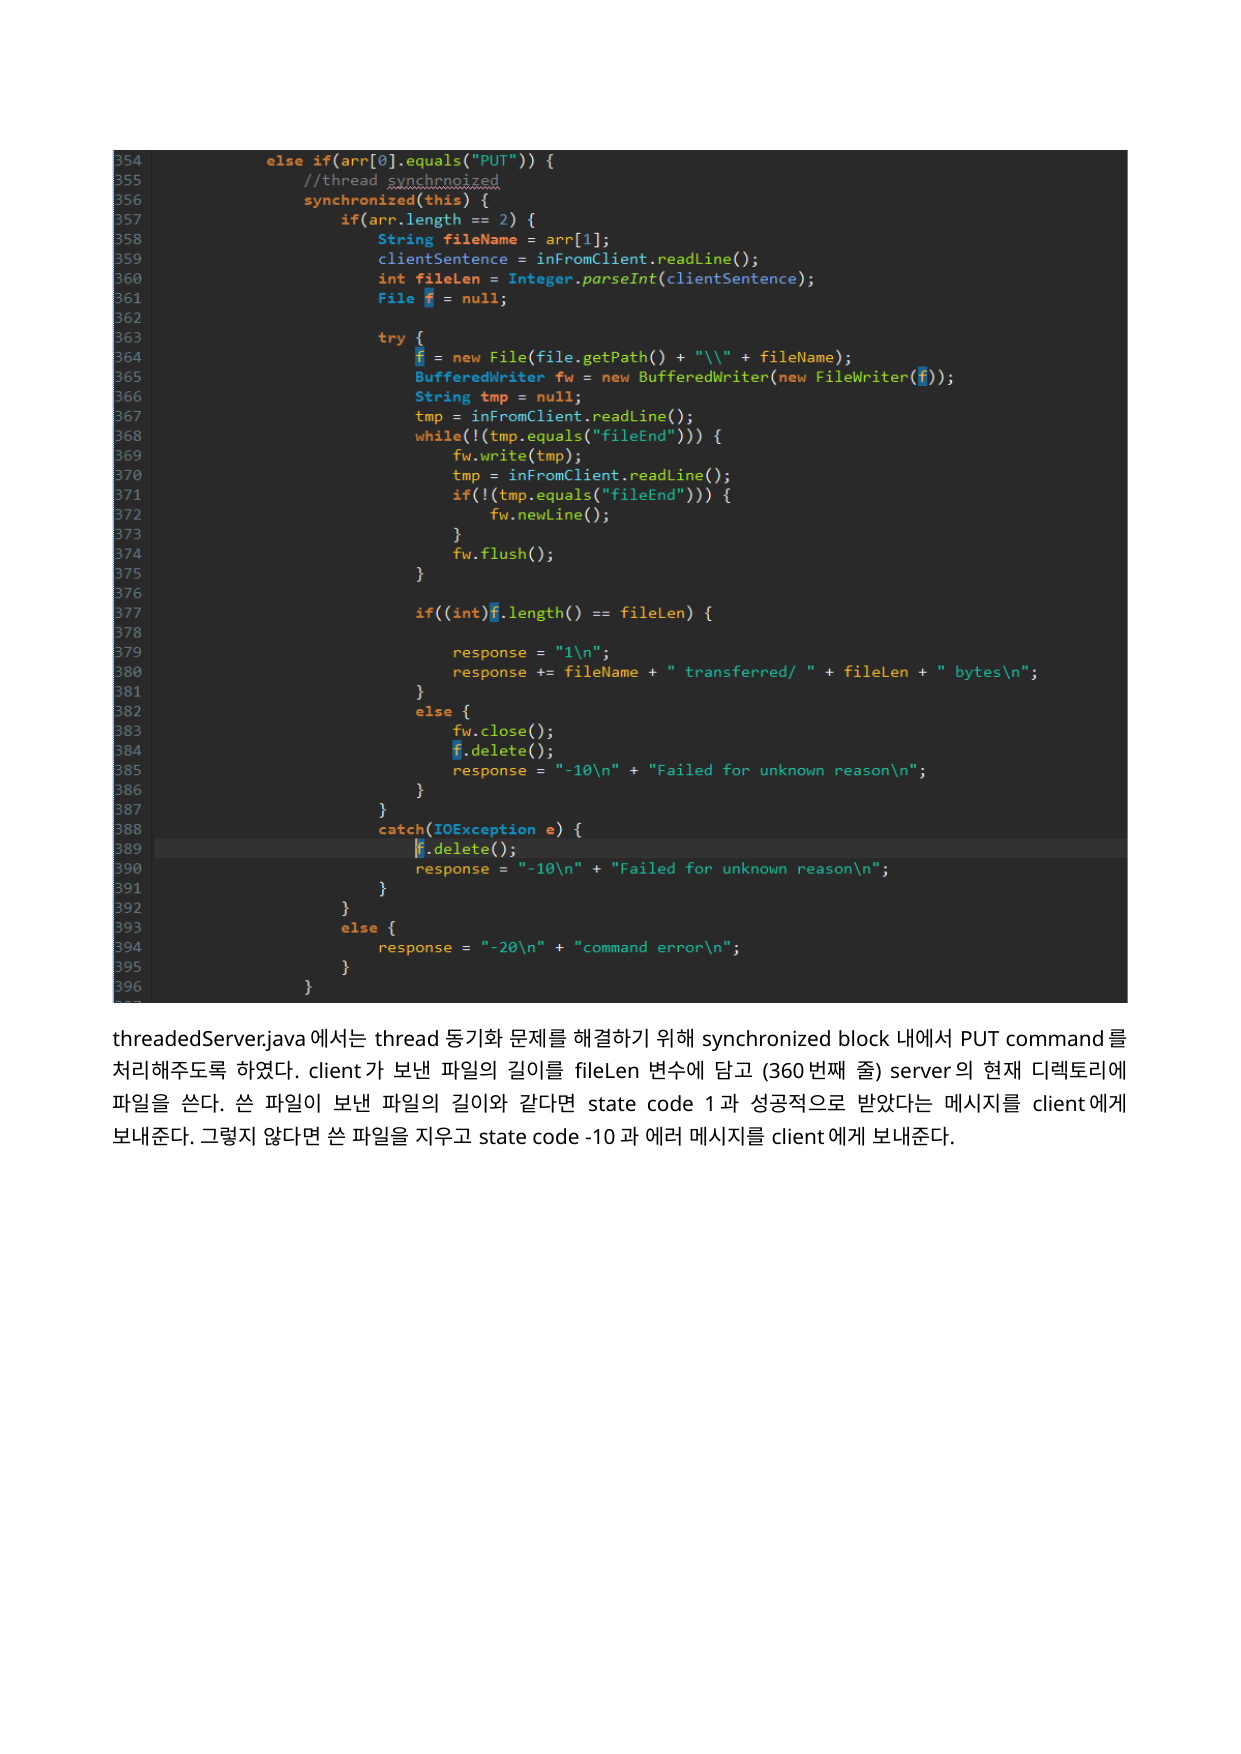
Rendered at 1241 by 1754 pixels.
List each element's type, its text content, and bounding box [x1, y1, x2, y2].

picture [112, 150, 1128, 1003]
text threadedServer.java에서는 thread 동기화 문제를 해결하기 위해 synchronized block 내에서 PUT command를 처리해주도록 하였다. client가 보낸 파일의 길이를 fileLen 변수에 담고 (360번째 줄) server의 현재 디렉토리에 파일을 쓴다. 쓴 파일이 보낸 파일의 길이와 같다면 state code 1과 성공적으로 받았다는 메시지를 client에게 보내준다. 그렇지 않다면 쓴 파일을 지우고 state code -10과 에러 메시지를 client에게 보내준다. [112, 1022, 1128, 1150]
